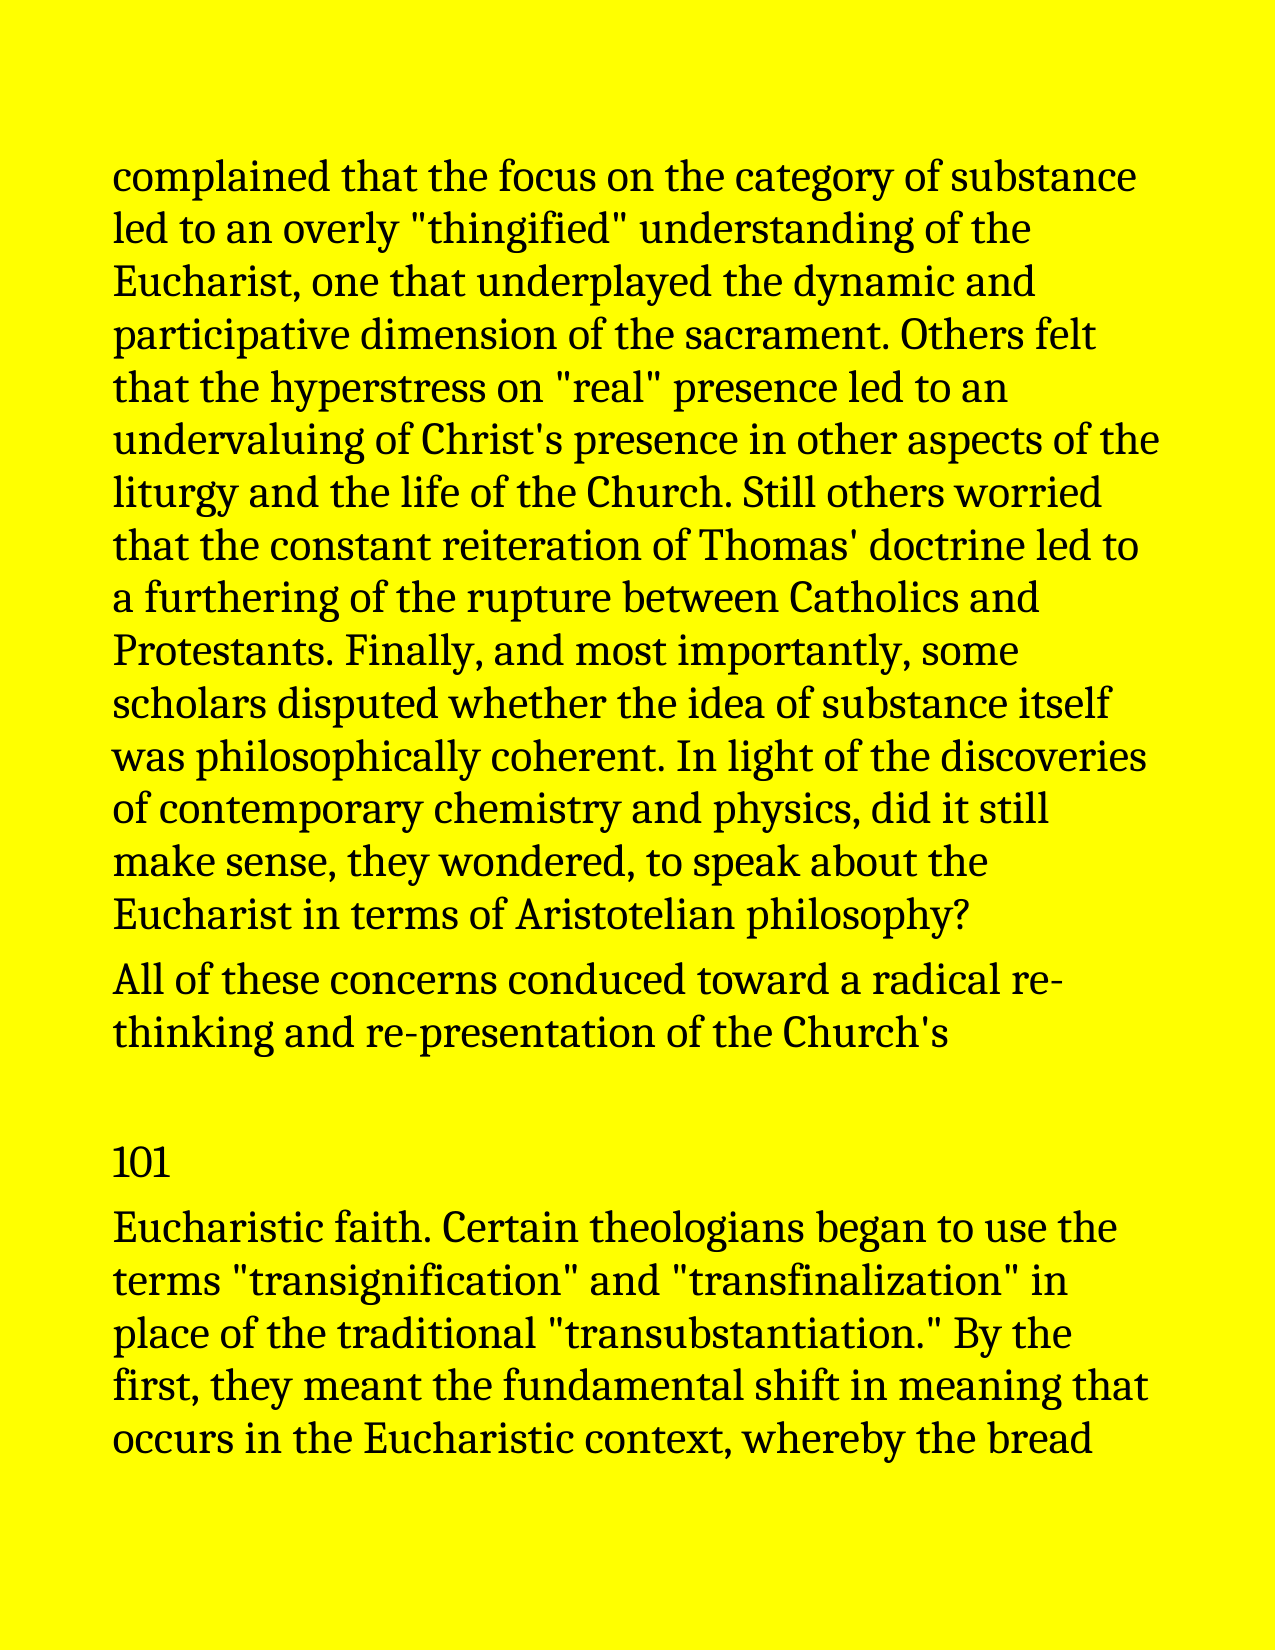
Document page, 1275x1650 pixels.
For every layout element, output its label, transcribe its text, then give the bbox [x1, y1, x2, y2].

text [112, 1201, 1162, 1465]
text 101 [112, 1136, 1162, 1189]
text All of these concerns conduced toward a radical re-thinking and re-presentation of the Church's [112, 953, 1162, 1058]
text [112, 150, 1162, 941]
